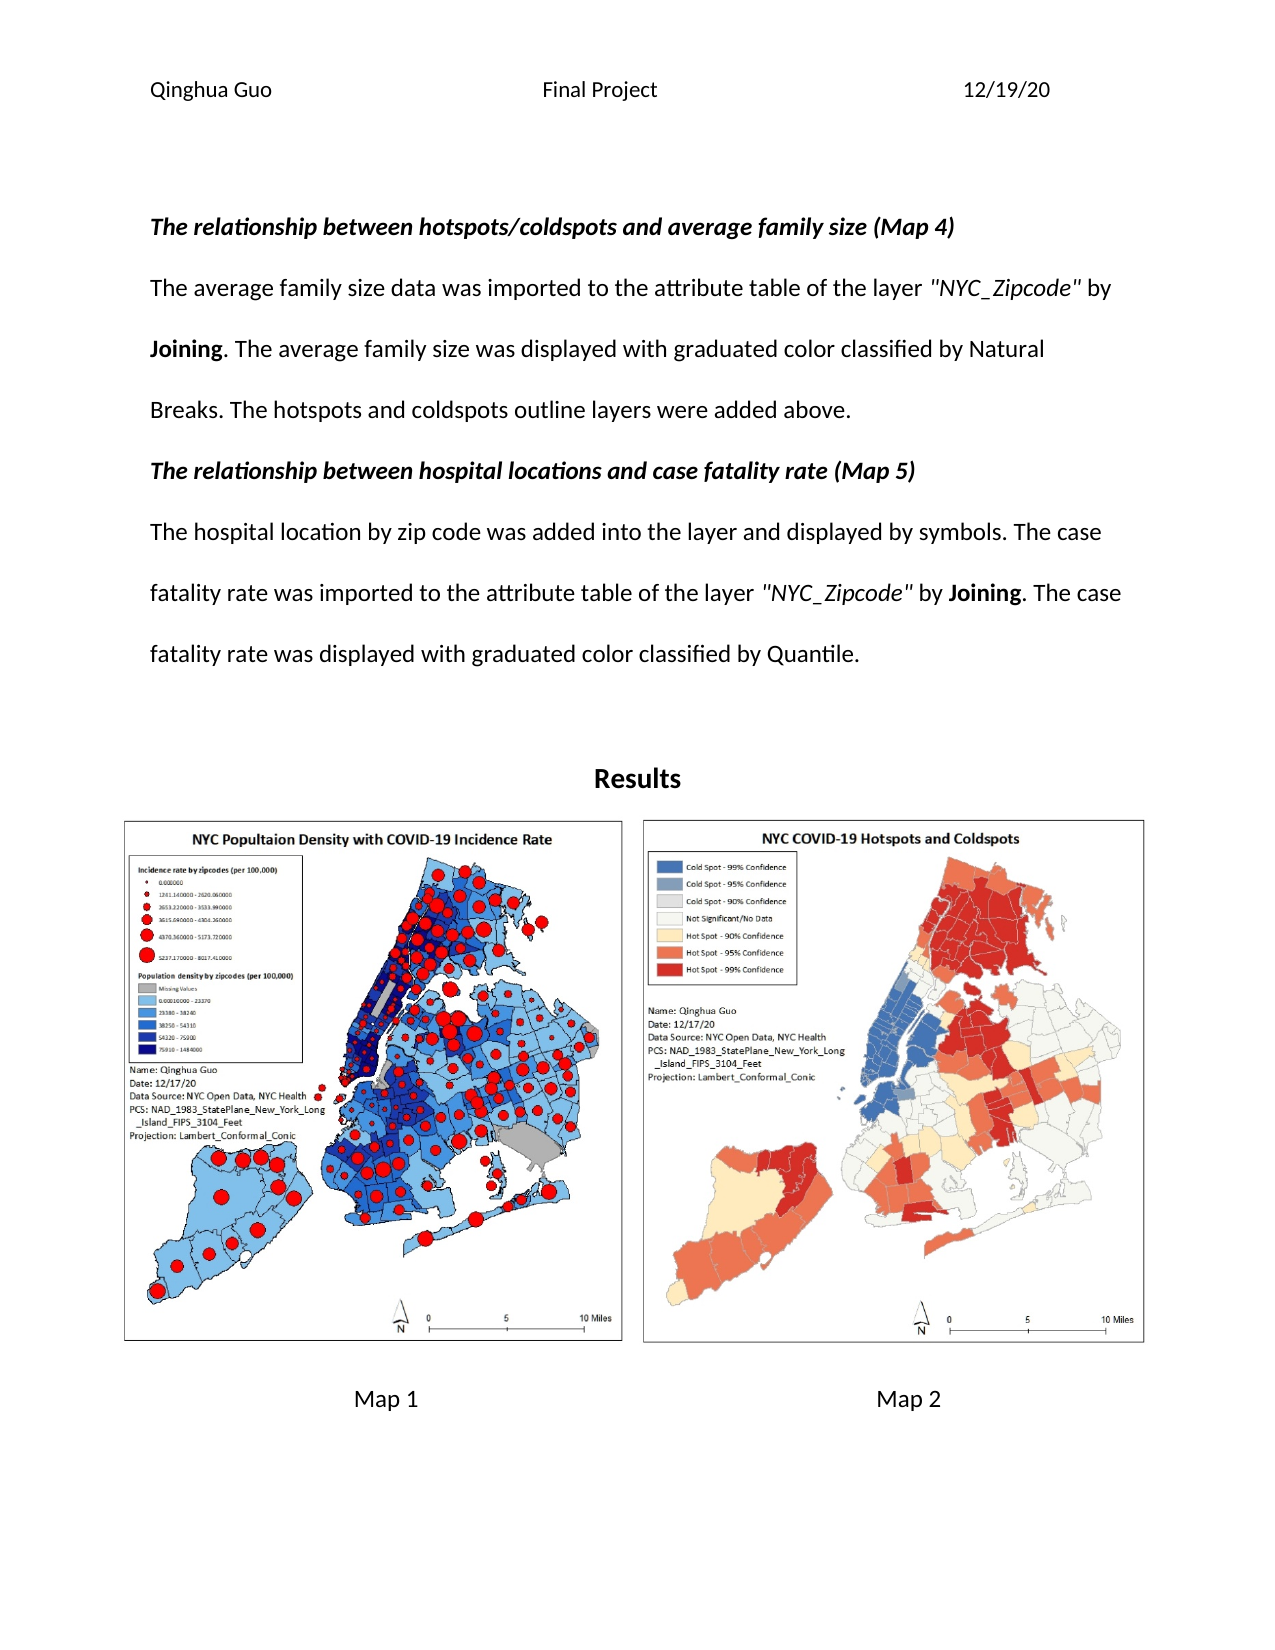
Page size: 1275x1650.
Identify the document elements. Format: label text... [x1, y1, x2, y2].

text Results [150, 760, 1125, 796]
text The relationship between hospital locations and case fatality rate (Map 5) [150, 455, 1125, 486]
text The average family size data was imported to the attribute table of the layer "NYC_Zipcode" by Joining. The average family size was displayed with graduated color classified by Natural Breaks. The hotspots and coldspots outline layers were added above. [150, 272, 1125, 425]
text Map 1 Map 2 [150, 1348, 1125, 1414]
picture [109, 810, 1164, 1355]
text The relationship between hotspots/coldspots and average family size (Map 4) [150, 211, 1125, 242]
text The hospital location by zip code was added into the layer and displayed by symbols. The case fatality rate was imported to the attribute table of the layer "NYC_Zipcode" by Joining. The case fatality rate was displayed with graduated color classified by Quantile. [150, 516, 1125, 669]
